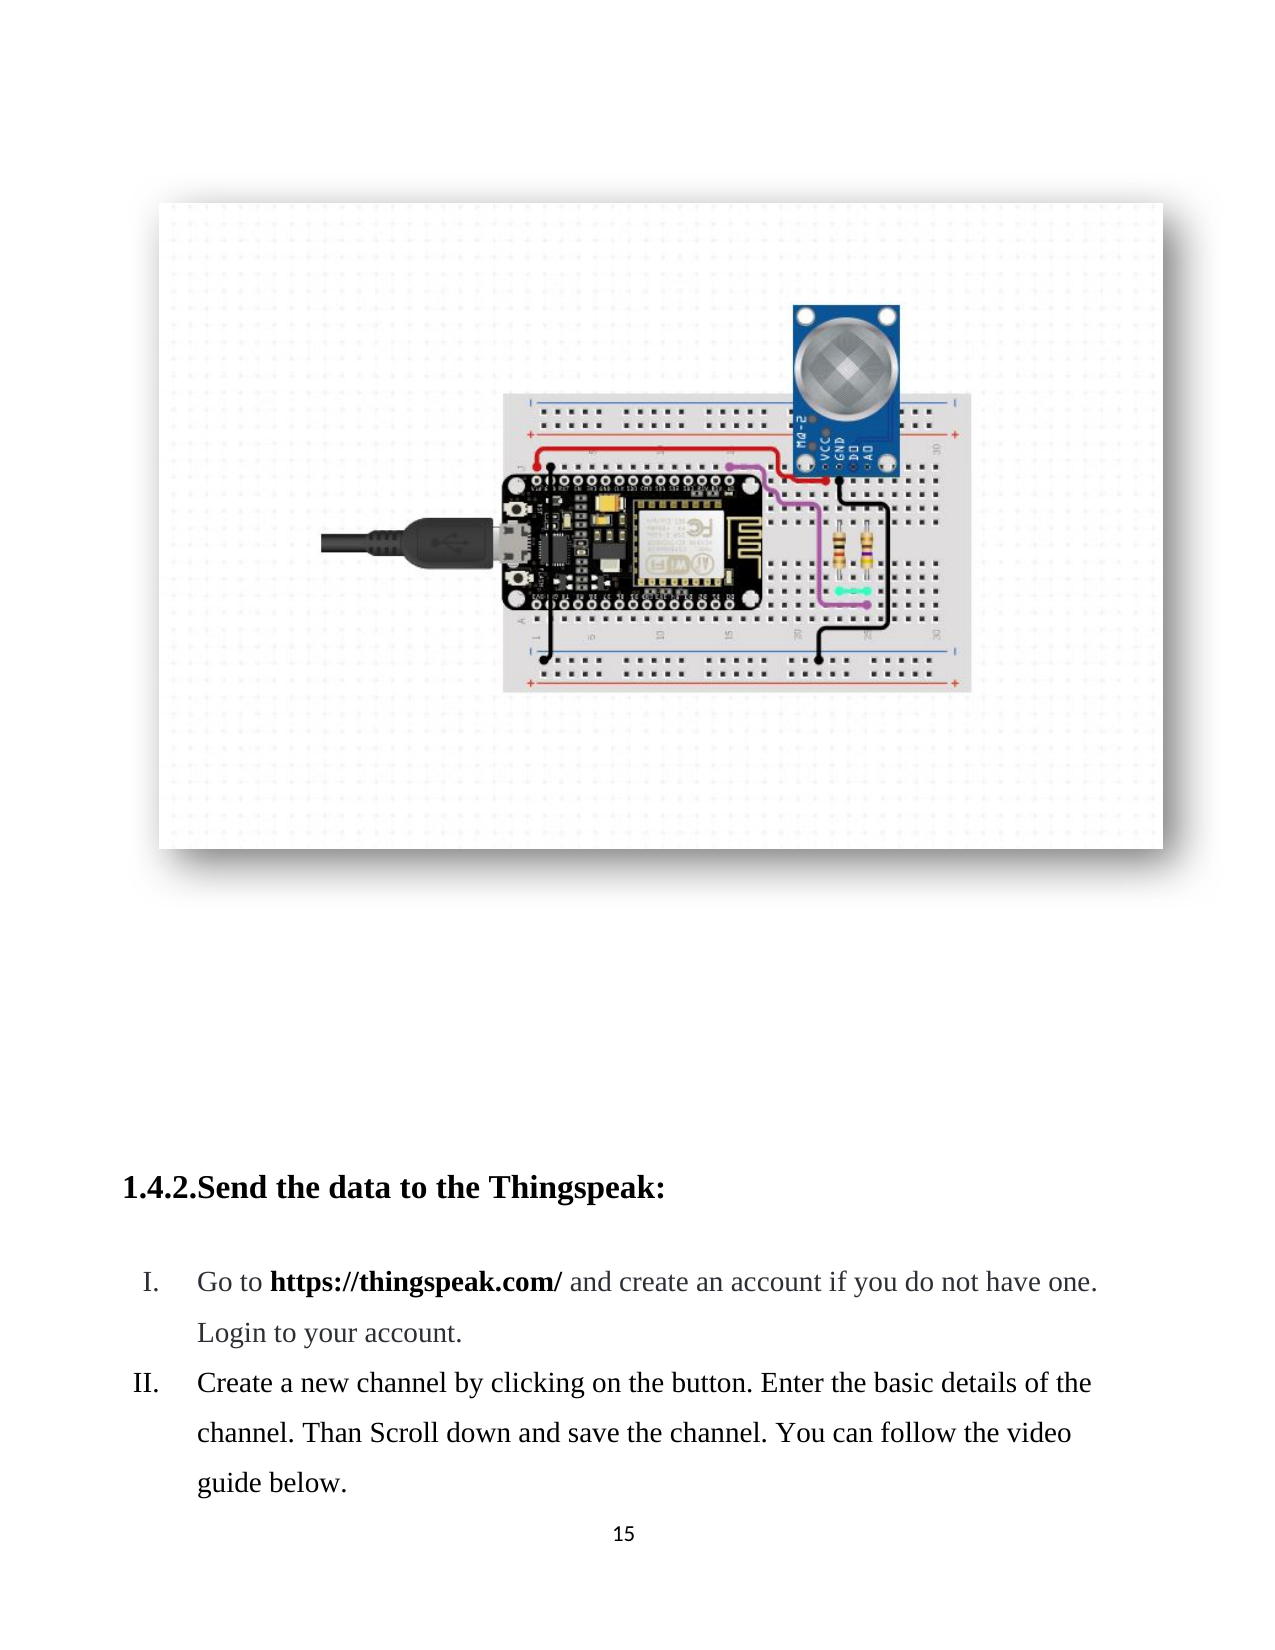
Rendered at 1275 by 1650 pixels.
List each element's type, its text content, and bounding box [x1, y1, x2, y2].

list Go to https://thingspeak.com/ and create an account if you do not have one. Login to your account. [159, 1264, 1125, 1348]
picture [159, 203, 1163, 849]
subtitle 1.4.2.Send the data to the Thingspeak: [122, 1167, 1125, 1206]
list Create a new channel by clicking on the button. Enter the basic details of the channel. Than Scroll down and save the channel. You can follow the video guide below. [159, 1365, 1125, 1499]
